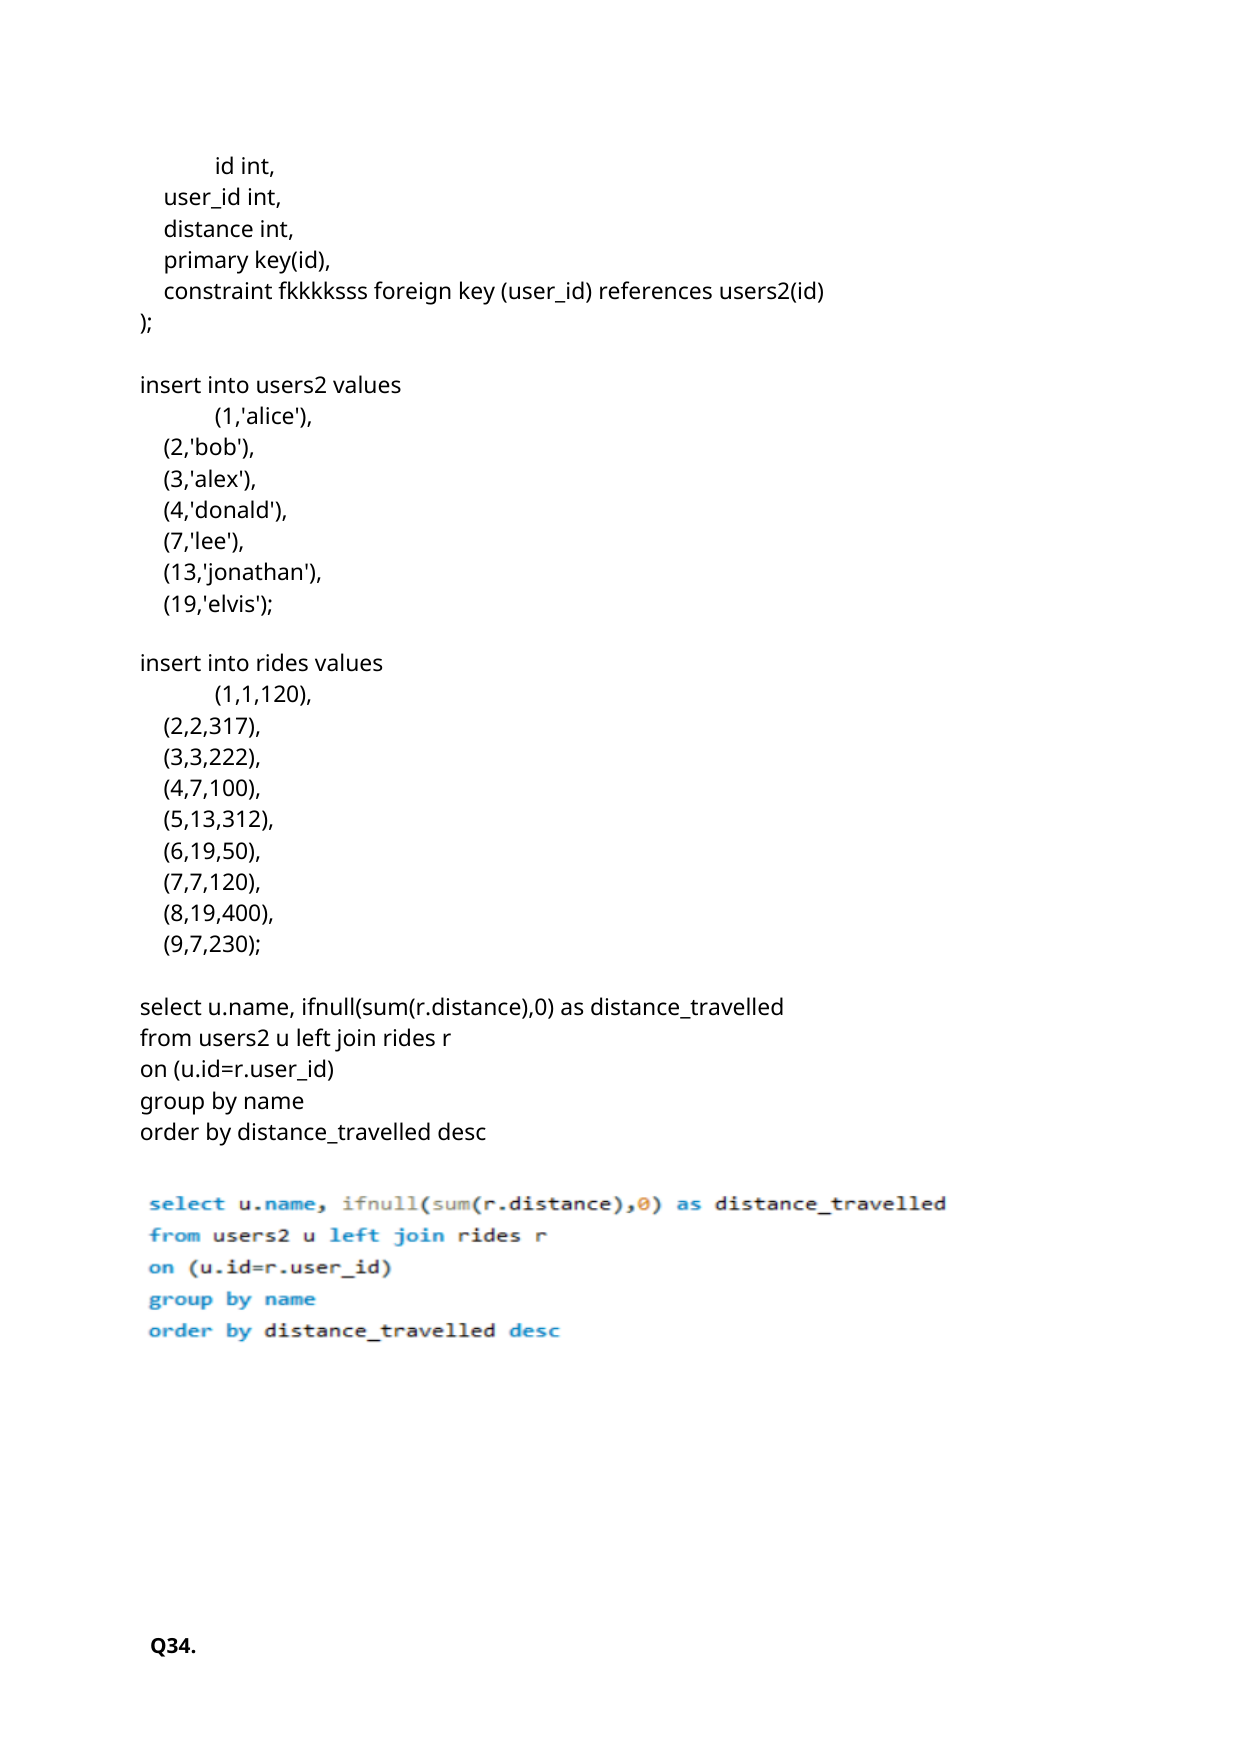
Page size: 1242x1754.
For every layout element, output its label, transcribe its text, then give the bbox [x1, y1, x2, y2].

text order by distance_travelled desc [139, 1116, 1102, 1147]
text insert into rides values [139, 647, 1102, 678]
text constraint fkkkksss foreign key (user_id) references users2(id) [139, 275, 1102, 306]
text group by name [139, 1085, 1102, 1116]
text (2,'bob'), [139, 431, 1102, 462]
text (9,7,230); [139, 928, 1102, 960]
text id int, [139, 150, 1102, 181]
text (6,19,50), [139, 835, 1102, 866]
text (3,3,222), [139, 741, 1102, 772]
text (2,2,317), [139, 710, 1102, 741]
subtitle Q34. [150, 1631, 1102, 1659]
text distance int, [139, 212, 1102, 244]
picture [139, 1178, 985, 1363]
text (13,'jonathan'), [139, 556, 1102, 587]
text from users2 u left join rides r [139, 1022, 1102, 1053]
text (1,'alice'), [139, 400, 1102, 431]
text (4,'donald'), [139, 494, 1102, 525]
text primary key(id), [139, 244, 1102, 275]
text on (u.id=r.user_id) [139, 1053, 1102, 1085]
text (8,19,400), [139, 897, 1102, 928]
text insert into users2 values [139, 369, 1102, 400]
text ); [139, 306, 1102, 337]
text (4,7,100), [139, 772, 1102, 803]
text select u.name, ifnull(sum(r.distance),0) as distance_travelled [139, 991, 1102, 1022]
text (3,'alex'), [139, 462, 1102, 494]
text (7,7,120), [139, 866, 1102, 897]
text (1,1,120), [139, 678, 1102, 710]
text (7,'lee'), [139, 525, 1102, 556]
text (19,'elvis'); [139, 587, 1102, 619]
text user_id int, [139, 181, 1102, 212]
text (5,13,312), [139, 803, 1102, 835]
